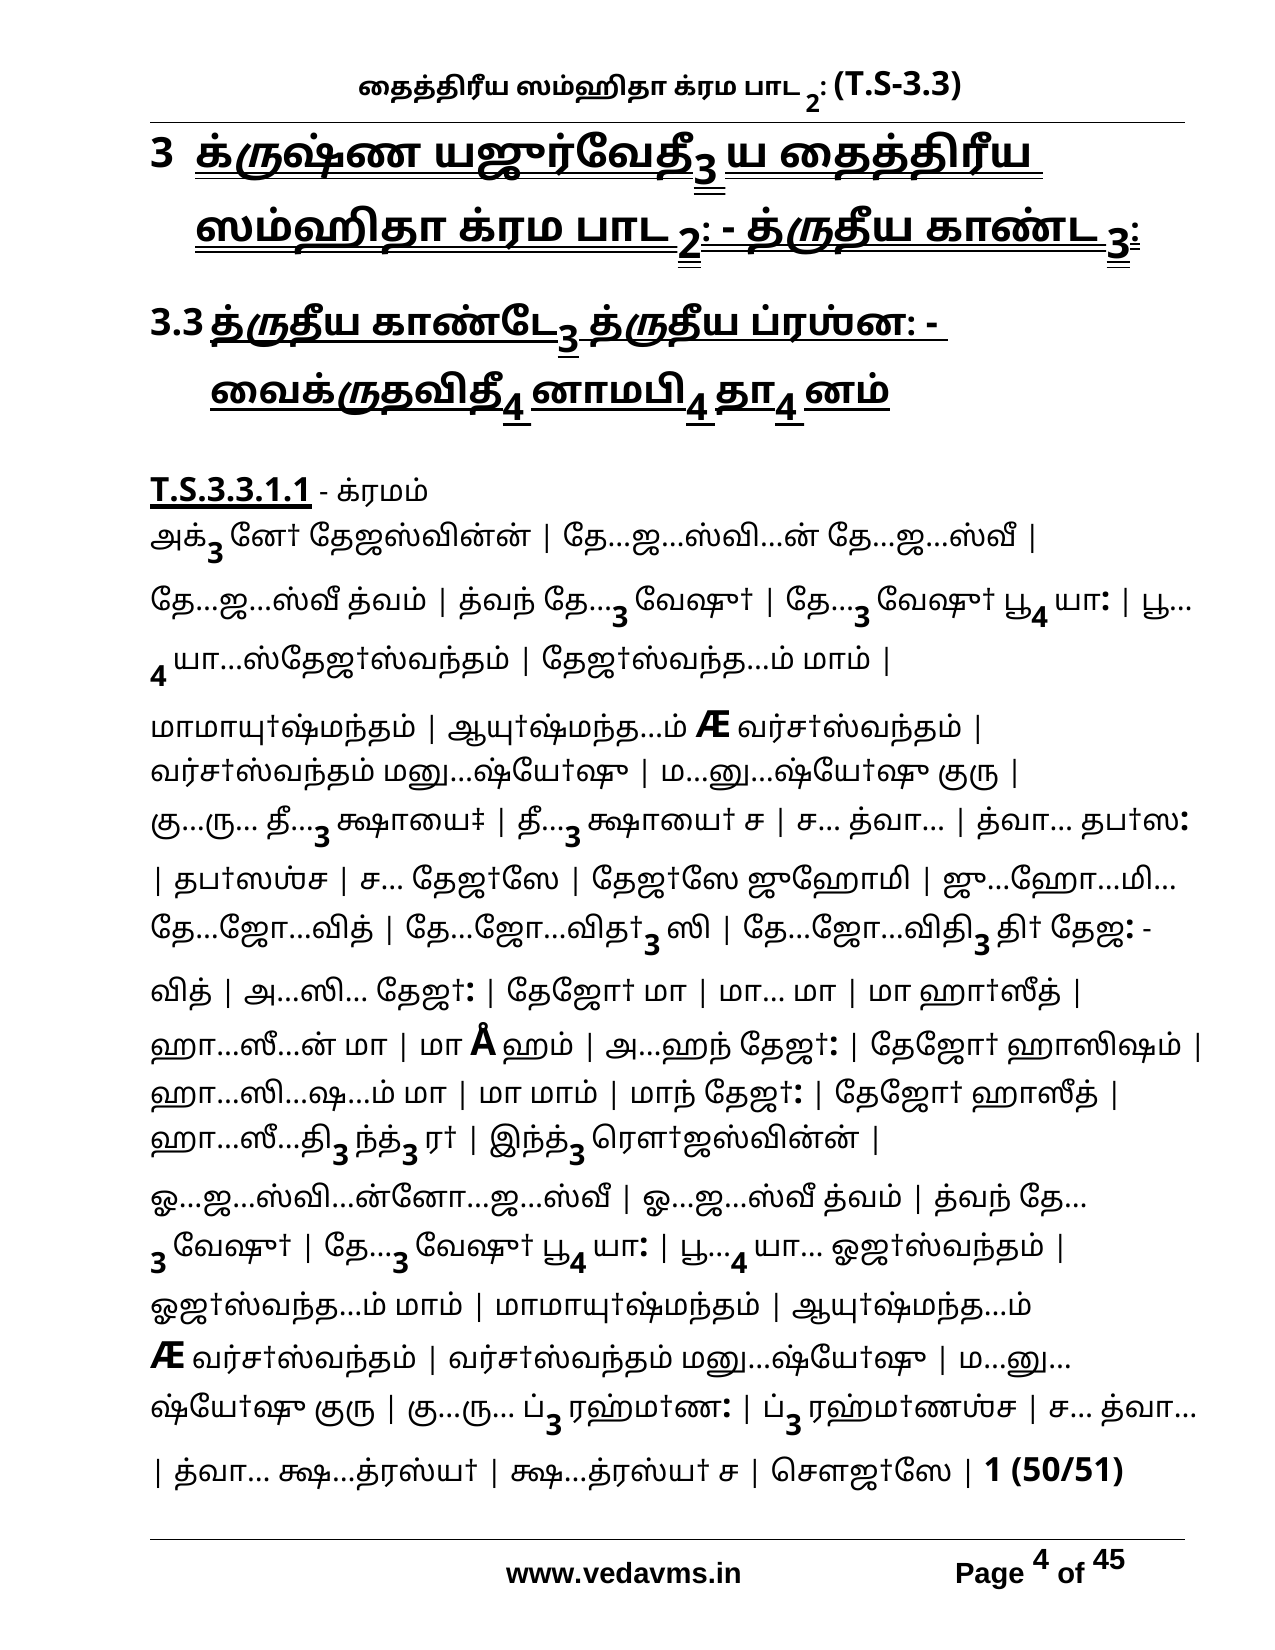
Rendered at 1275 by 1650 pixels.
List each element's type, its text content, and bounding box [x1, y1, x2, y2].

subtitle த்ருதீய காண்டே3 த்ருதீய ப்ரஶ்ன: - வைக்ருதவிதீ4னாமபி4தா4னம் [150, 296, 1185, 431]
text அக்3னே† தேஜஸ்வின்ன் | தே…ஜ…ஸ்வி…ன் தே…ஜ…ஸ்வீ | தே…ஜ…ஸ்வீ த்வம் | த்வந் தே…3வேஷு† | தே…3வேஷு† பூ4யா: | பூ…4யா…ஸ்தேஜ†ஸ்வந்தம் | தேஜ†ஸ்வந்த…ம் மாம் | மாமாயு†ஷ்மந்தம் | ஆயு†ஷ்மந்த…ம் Æவர்ச†ஸ்வந்தம் | வர்ச†ஸ்வந்தம் மனு…ஷ்யே†ஷு | ம…னு…ஷ்யே†ஷு குரு | கு…ரு… தீ…3க்ஷாயை‡ | தீ…3க்ஷாயை† ச | ச… த்வா… | த்வா… தப†ஸ: | தப†ஸஶ்ச | ச… தேஜ†ஸே | தேஜ†ஸே ஜுஹோமி | ஜு…ஹோ…மி… தே…ஜோ…வித் | தே…ஜோ…வித†3ஸி | தே…ஜோ…விதி3தி† தேஜ: - வித் | அ…ஸி… தேஜ†: | தேஜோ† மா | மா… மா | மா ஹா†ஸீத் | ஹா…ஸீ…ன் மா | மா Åஹம் | அ…ஹந் தேஜ†: | தேஜோ† ஹாஸிஷம் | ஹா…ஸி…ஷ…ம் மா | மா மாம் | மாந் தேஜ†: | தேஜோ† ஹாஸீத் | ஹா…ஸீ…தி3ந்த்3ர† | இந்த்3ரௌ†ஜஸ்வின்ன் | ஓ…ஜ…ஸ்வி…ன்னோ…ஜ…ஸ்வீ | ஓ…ஜ…ஸ்வீ த்வம் | த்வந் தே…3வேஷு† | தே…3வேஷு† பூ4யா: | பூ…4யா… ஓஜ†ஸ்வந்தம் | ஓஜ†ஸ்வந்த…ம் மாம் | மாமாயு†ஷ்மந்தம் | ஆயு†ஷ்மந்த…ம் Æவர்ச†ஸ்வந்தம் | வர்ச†ஸ்வந்தம் மனு…ஷ்யே†ஷு | ம…னு…ஷ்யே†ஷு குரு | கு…ரு… ப்3ரஹ்ம†ண: | ப்3ரஹ்ம†ணஶ்ச | ச… த்வா… | த்வா… க்ஷ…த்ரஸ்ய† | க்ஷ…த்ரஸ்ய† ச | சௌஜ†ஸே | 1 (50/51) [150, 515, 1209, 1492]
subtitle க்ருஷ்ண யஜுர்வேதீ3ய தைத்திரீய ஸம்ஹிதா க்ரம பாட2: - த்ருதீய காண்ட3: [150, 123, 1185, 271]
text T.S.3.3.1.1 - க்ரமம் [150, 466, 1185, 512]
